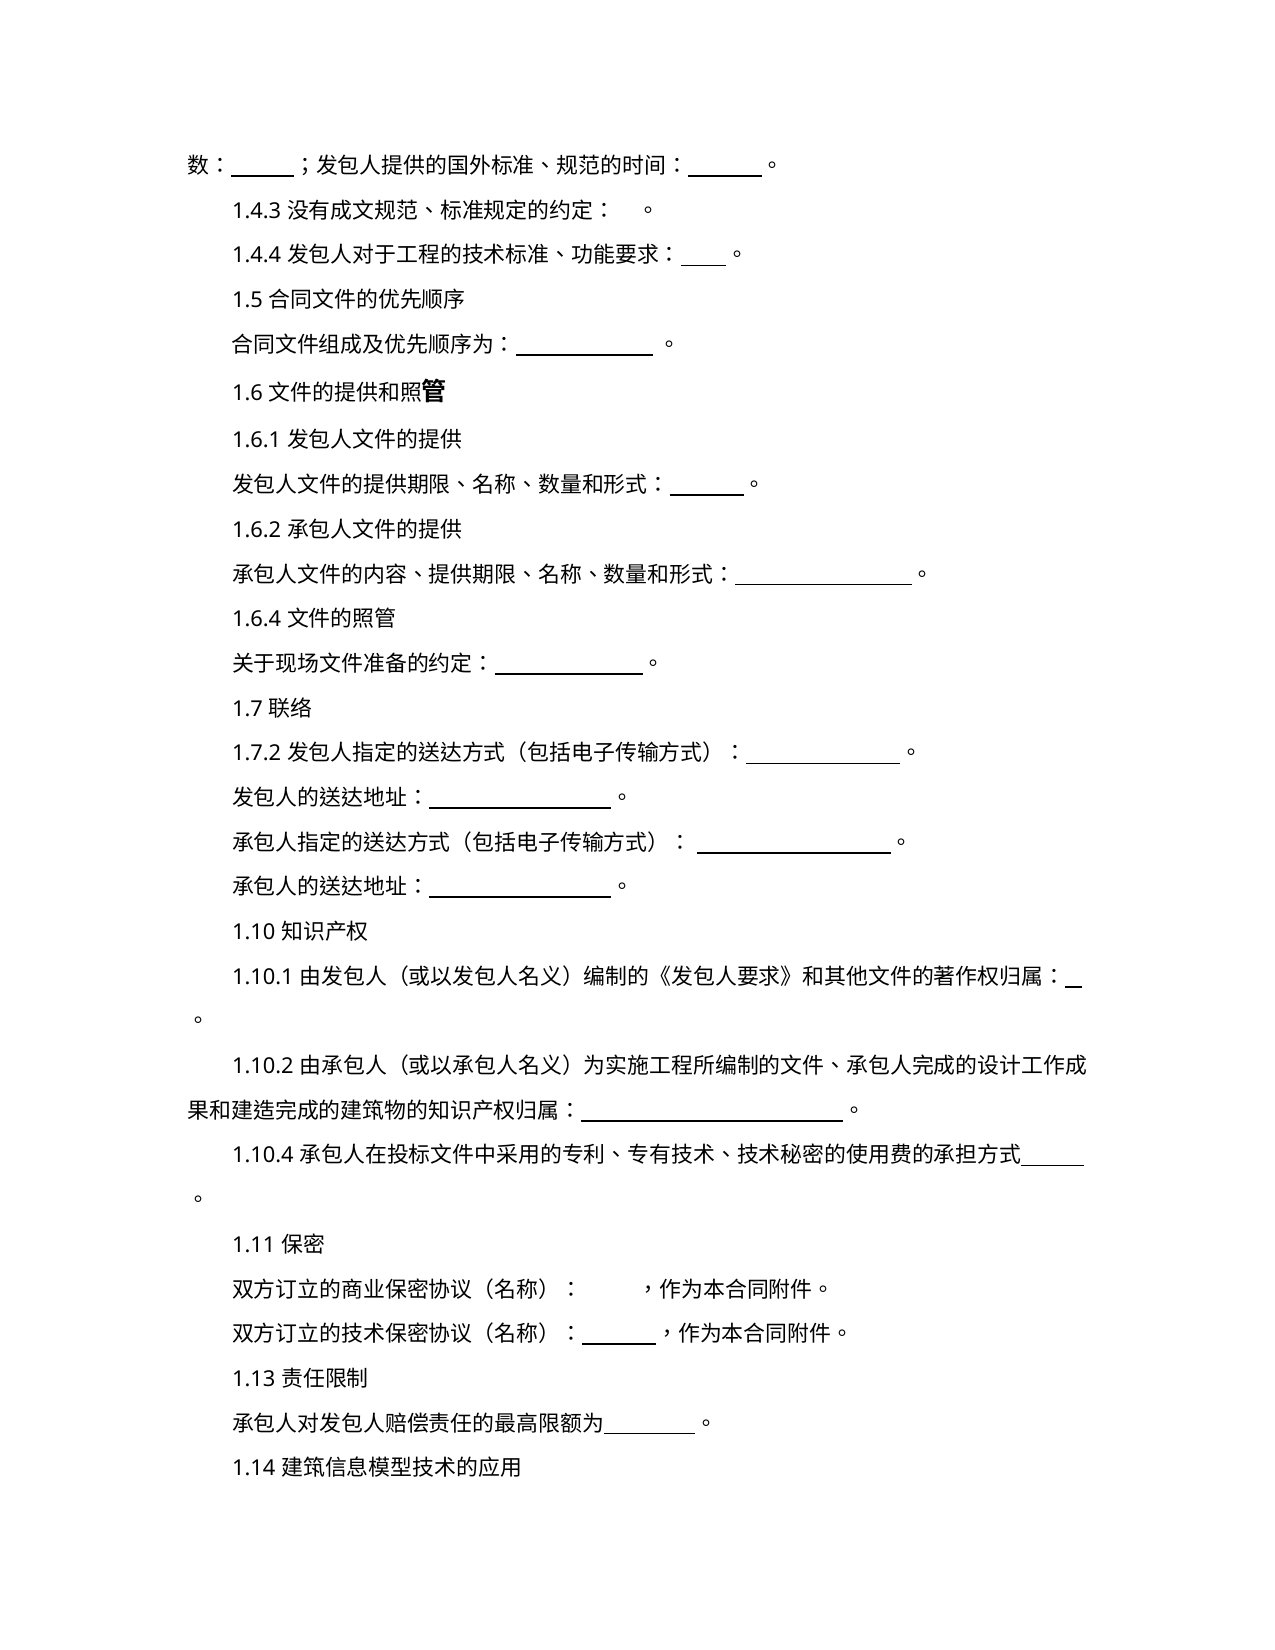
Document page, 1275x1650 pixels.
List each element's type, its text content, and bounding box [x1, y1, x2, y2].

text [187, 150, 1087, 180]
text 1.10.2 由承包人（或以承包人名义）为实施工程所编制的文件、承包人完成的设计工作成果和建造完成的建筑物的知识产权归属： 。 [187, 1050, 1087, 1124]
text 1.7.2 发包人指定的送达方式（包括电子传输方式）： 。 [187, 737, 1087, 767]
text 承包人对发包人赔偿责任的最高限额为 。 [187, 1408, 1087, 1437]
text 1.10.4 承包人在投标文件中采用的专利、专有技术、技术秘密的使用费的承担方式 。 [187, 1139, 1087, 1214]
text 1.6.1 发包人文件的提供 [187, 424, 1087, 454]
text 1.7 联络 [187, 693, 1087, 722]
text 双方订立的商业保密协议（名称）： ，作为本合同附件。 [187, 1273, 1087, 1303]
text 发包人的送达地址： 。 [187, 782, 1087, 812]
text 1.4.3 没有成文规范、标准规定的约定： 。 [187, 195, 1087, 224]
text 1.13 责任限制 [187, 1363, 1087, 1393]
text 1.6.4 文件的照管 [187, 603, 1087, 633]
text 1.4.4 发包人对于工程的技术标准、功能要求： 。 [187, 239, 1087, 269]
text 关于现场文件准备的约定： 。 [187, 648, 1087, 678]
text 1.14 建筑信息模型技术的应用 [187, 1452, 1087, 1482]
text 1.10 知识产权 [187, 916, 1087, 946]
text 1.11 保密 [187, 1229, 1087, 1259]
text 1.10.1 由发包人（或以发包人名义）编制的《发包人要求》和其他文件的著作权归属： 。 [187, 961, 1087, 1035]
text 1.6.2 承包人文件的提供 [187, 514, 1087, 544]
text 发包人文件的提供期限、名称、数量和形式： 。 [187, 469, 1087, 499]
text 合同文件组成及优先顺序为： 。 [187, 329, 1087, 358]
text 承包人文件的内容、提供期限、名称、数量和形式： 。 [187, 558, 1087, 588]
text 双方订立的技术保密协议（名称）： ，作为本合同附件。 [187, 1318, 1087, 1348]
text 1.5 合同文件的优先顺序 [187, 284, 1087, 314]
text 1.6 文件的提供和照管 [187, 373, 1087, 407]
text 承包人指定的送达方式（包括电子传输方式）： 。 [187, 827, 1087, 856]
text 承包人的送达地址： 。 [187, 871, 1087, 901]
